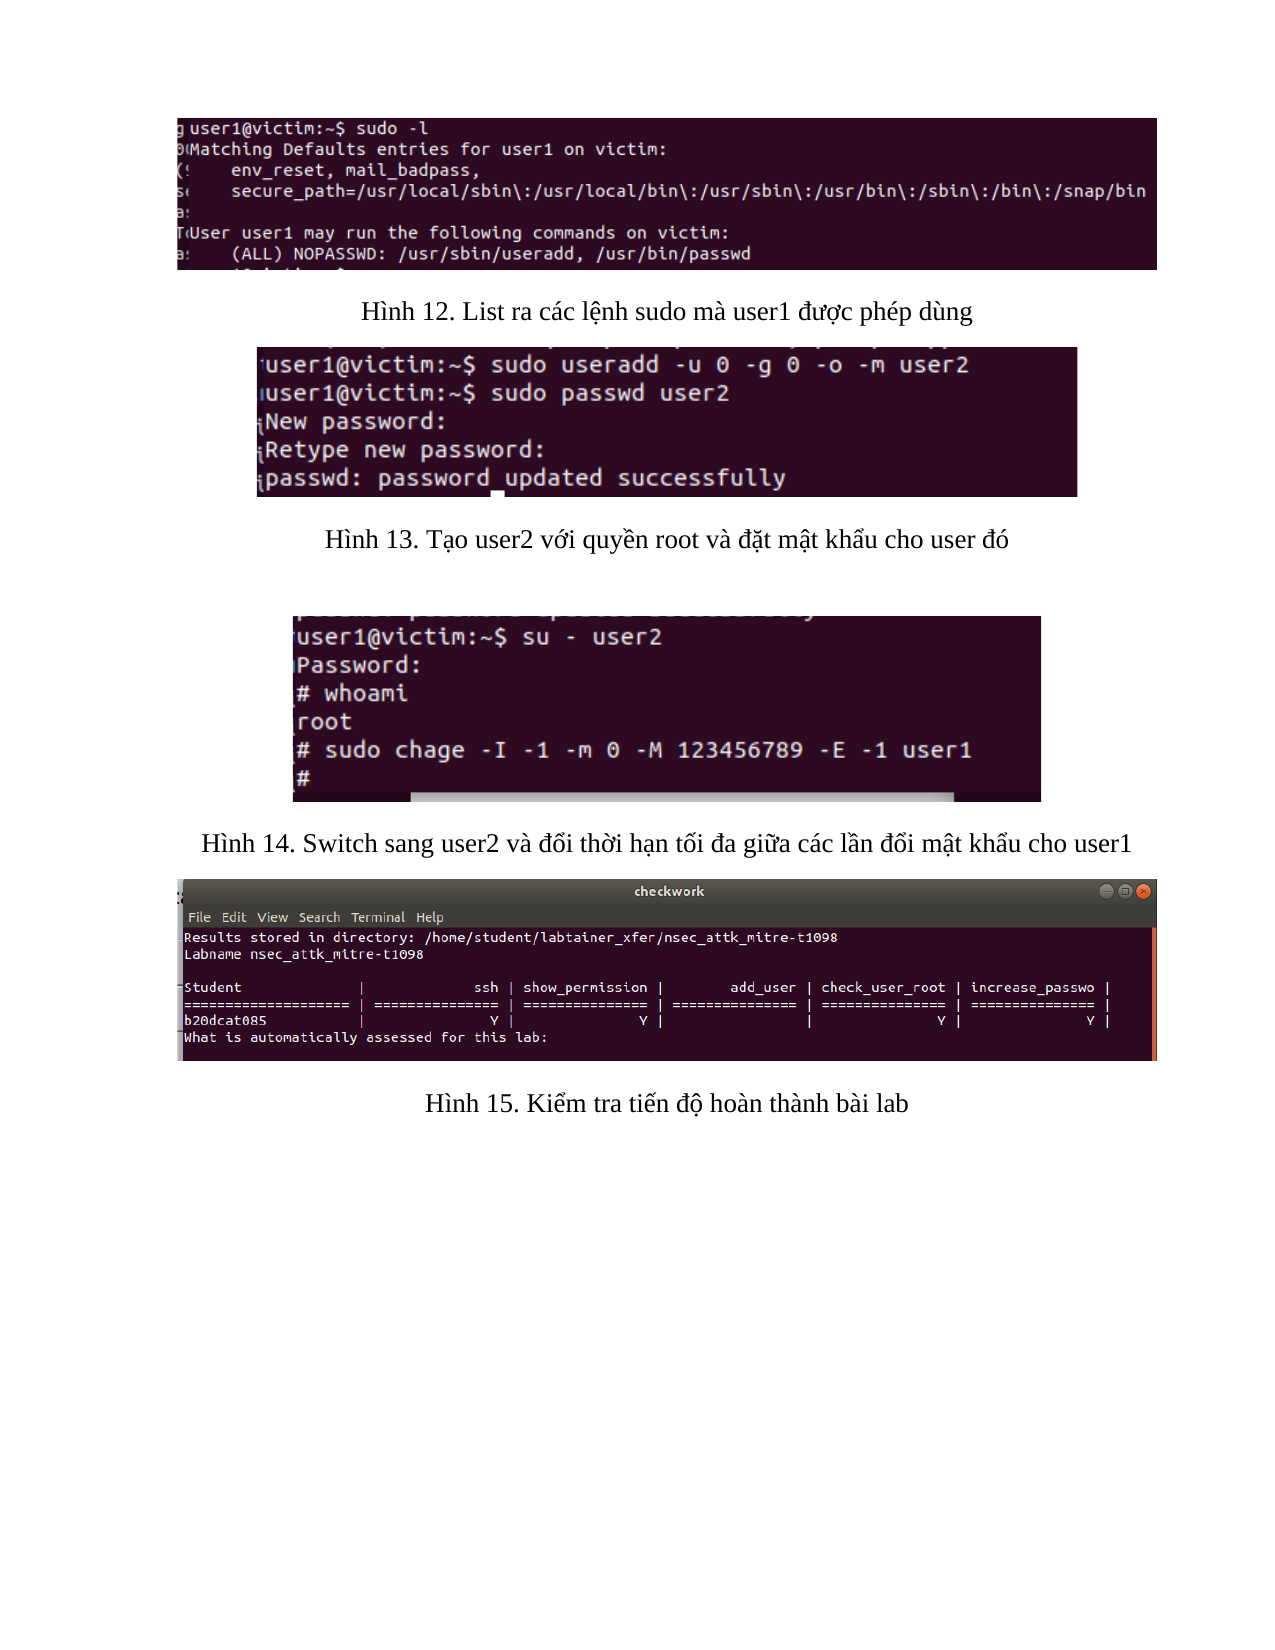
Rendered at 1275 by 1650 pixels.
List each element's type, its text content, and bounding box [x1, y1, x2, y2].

text Hình 14. Switch sang user2 và đổi thời hạn tối đa giữa các lần đổi mật khẩu cho user1 [177, 827, 1157, 859]
picture [177, 879, 1157, 1061]
text Hình 13. Tạo user2 với quyền root và đặt mật khẩu cho user đó [177, 523, 1157, 554]
picture [256, 347, 1078, 497]
picture [292, 616, 1042, 802]
text Hình 15. Kiểm tra tiến độ hoàn thành bài lab [177, 1087, 1157, 1118]
picture [177, 118, 1157, 270]
text Hình 12. List ra các lệnh sudo mà user1 được phép dùng [177, 295, 1157, 326]
